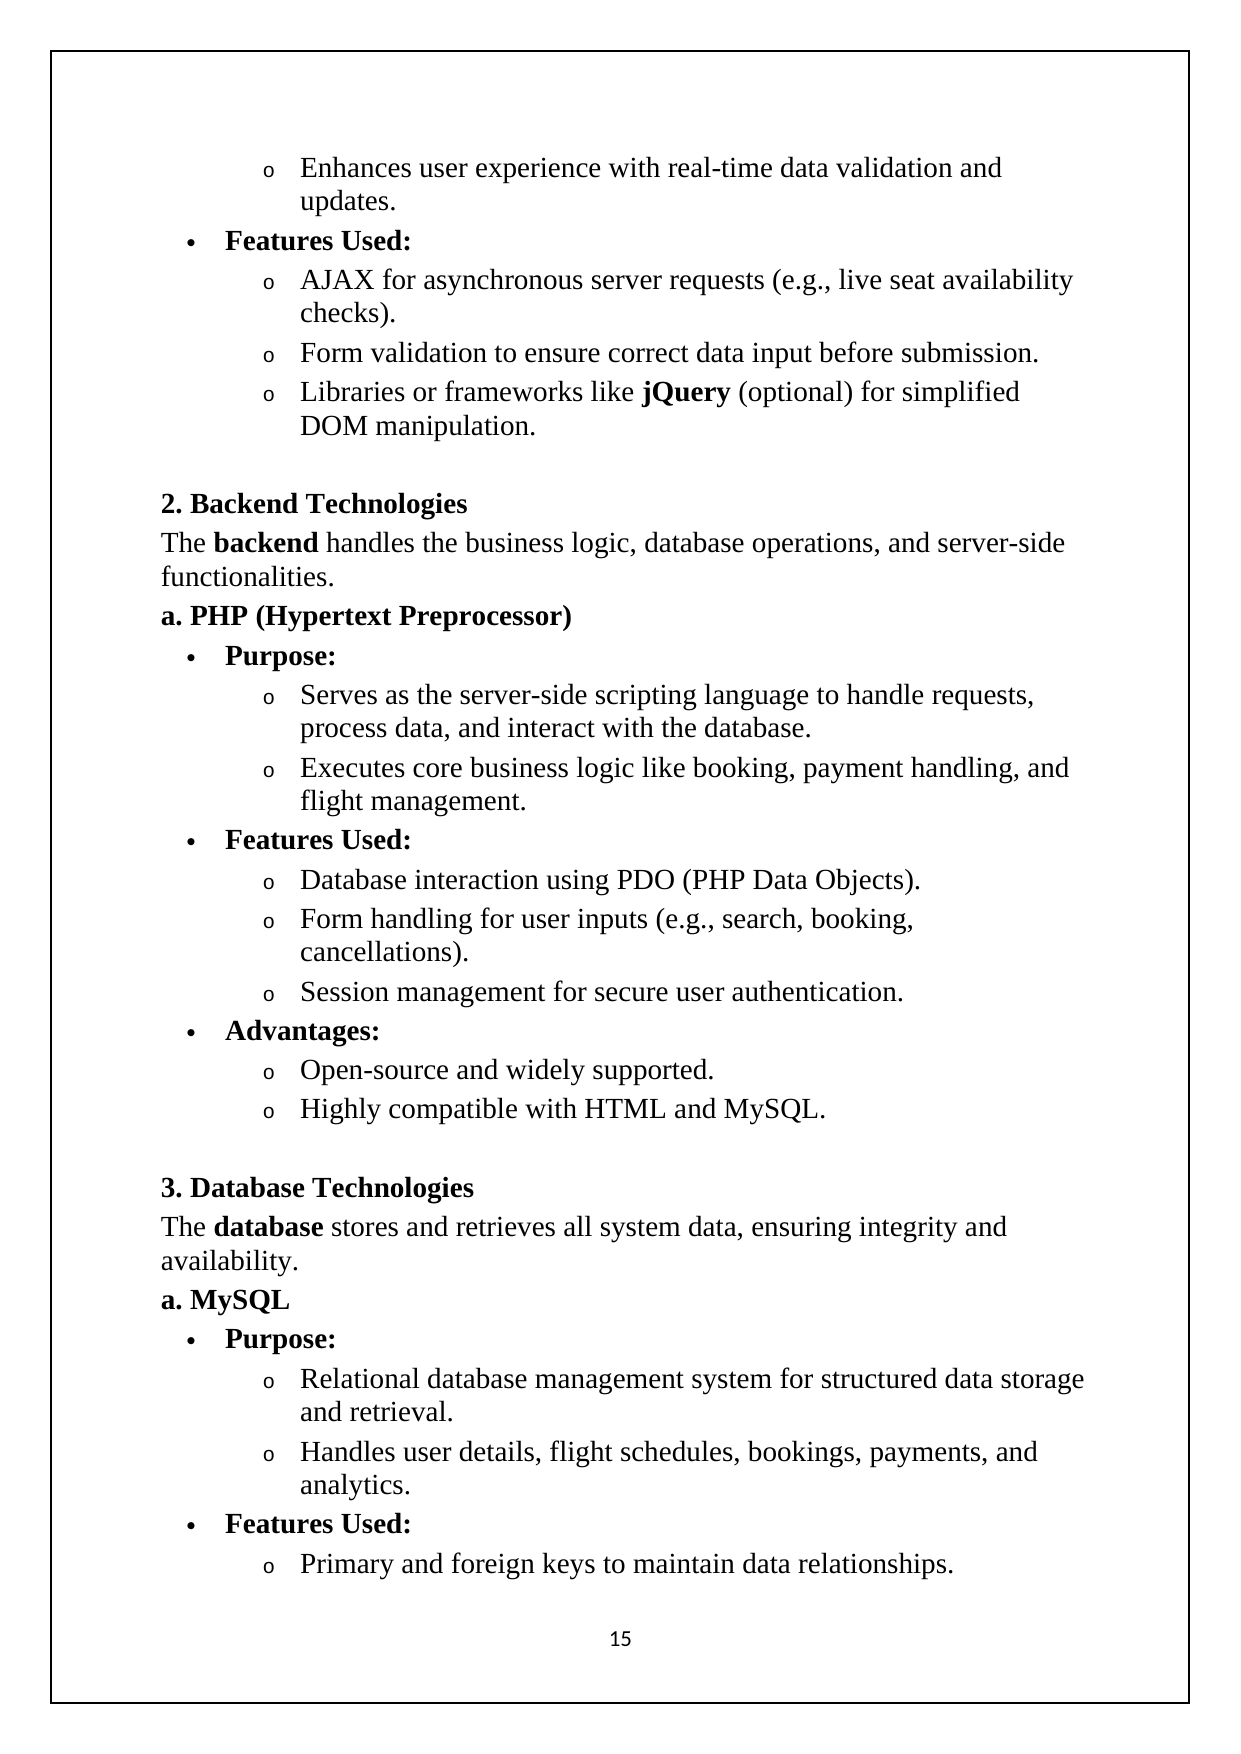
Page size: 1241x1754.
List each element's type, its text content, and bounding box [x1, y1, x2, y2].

list Features Used: [187, 1506, 1090, 1540]
text 3. Database Technologies [161, 1170, 1090, 1204]
list Form validation to ensure correct data input before submission. [262, 335, 1090, 368]
list Form handling for user inputs (e.g., search, booking, cancellations). [262, 901, 1090, 968]
list Primary and foreign keys to maintain data relationships. [262, 1546, 1090, 1579]
text a. PHP (Hypertext Preprocessor) [161, 598, 1090, 632]
text a. MySQL [161, 1282, 1090, 1316]
list Database interaction using PDO (PHP Data Objects). [262, 862, 1090, 895]
list Purpose: [187, 1322, 1090, 1355]
list Libraries or frameworks like jQuery (optional) for simplified DOM manipulation. [262, 374, 1090, 441]
list Serves as the server-side scripting language to handle requests, process data, and interact with the database. [262, 677, 1090, 744]
text The backend handles the business logic, database operations, and server-side functionalities. [161, 526, 1090, 593]
list Handles user details, flight schedules, bookings, payments, and analytics. [262, 1434, 1090, 1501]
list Enhances user experience with real-time data validation and updates. [262, 150, 1090, 217]
list Purpose: [187, 638, 1090, 671]
list Relational database management system for structured data storage and retrieval. [262, 1361, 1090, 1428]
list Features Used: [187, 822, 1090, 856]
list Executes core business logic like booking, payment handling, and flight management. [262, 750, 1090, 817]
list Highly compatible with HTML and MySQL. [262, 1092, 1090, 1125]
text 2. Backend Technologies [161, 486, 1090, 520]
list Open-source and widely supported. [262, 1052, 1090, 1086]
list Session management for secure user authentication. [262, 974, 1090, 1007]
text The database stores and retrieves all system data, ensuring integrity and availability. [161, 1209, 1090, 1277]
list AJAX for asynchronous server requests (e.g., live seat availability checks). [262, 262, 1090, 329]
list Features Used: [187, 223, 1090, 256]
list Advantages: [187, 1013, 1090, 1047]
